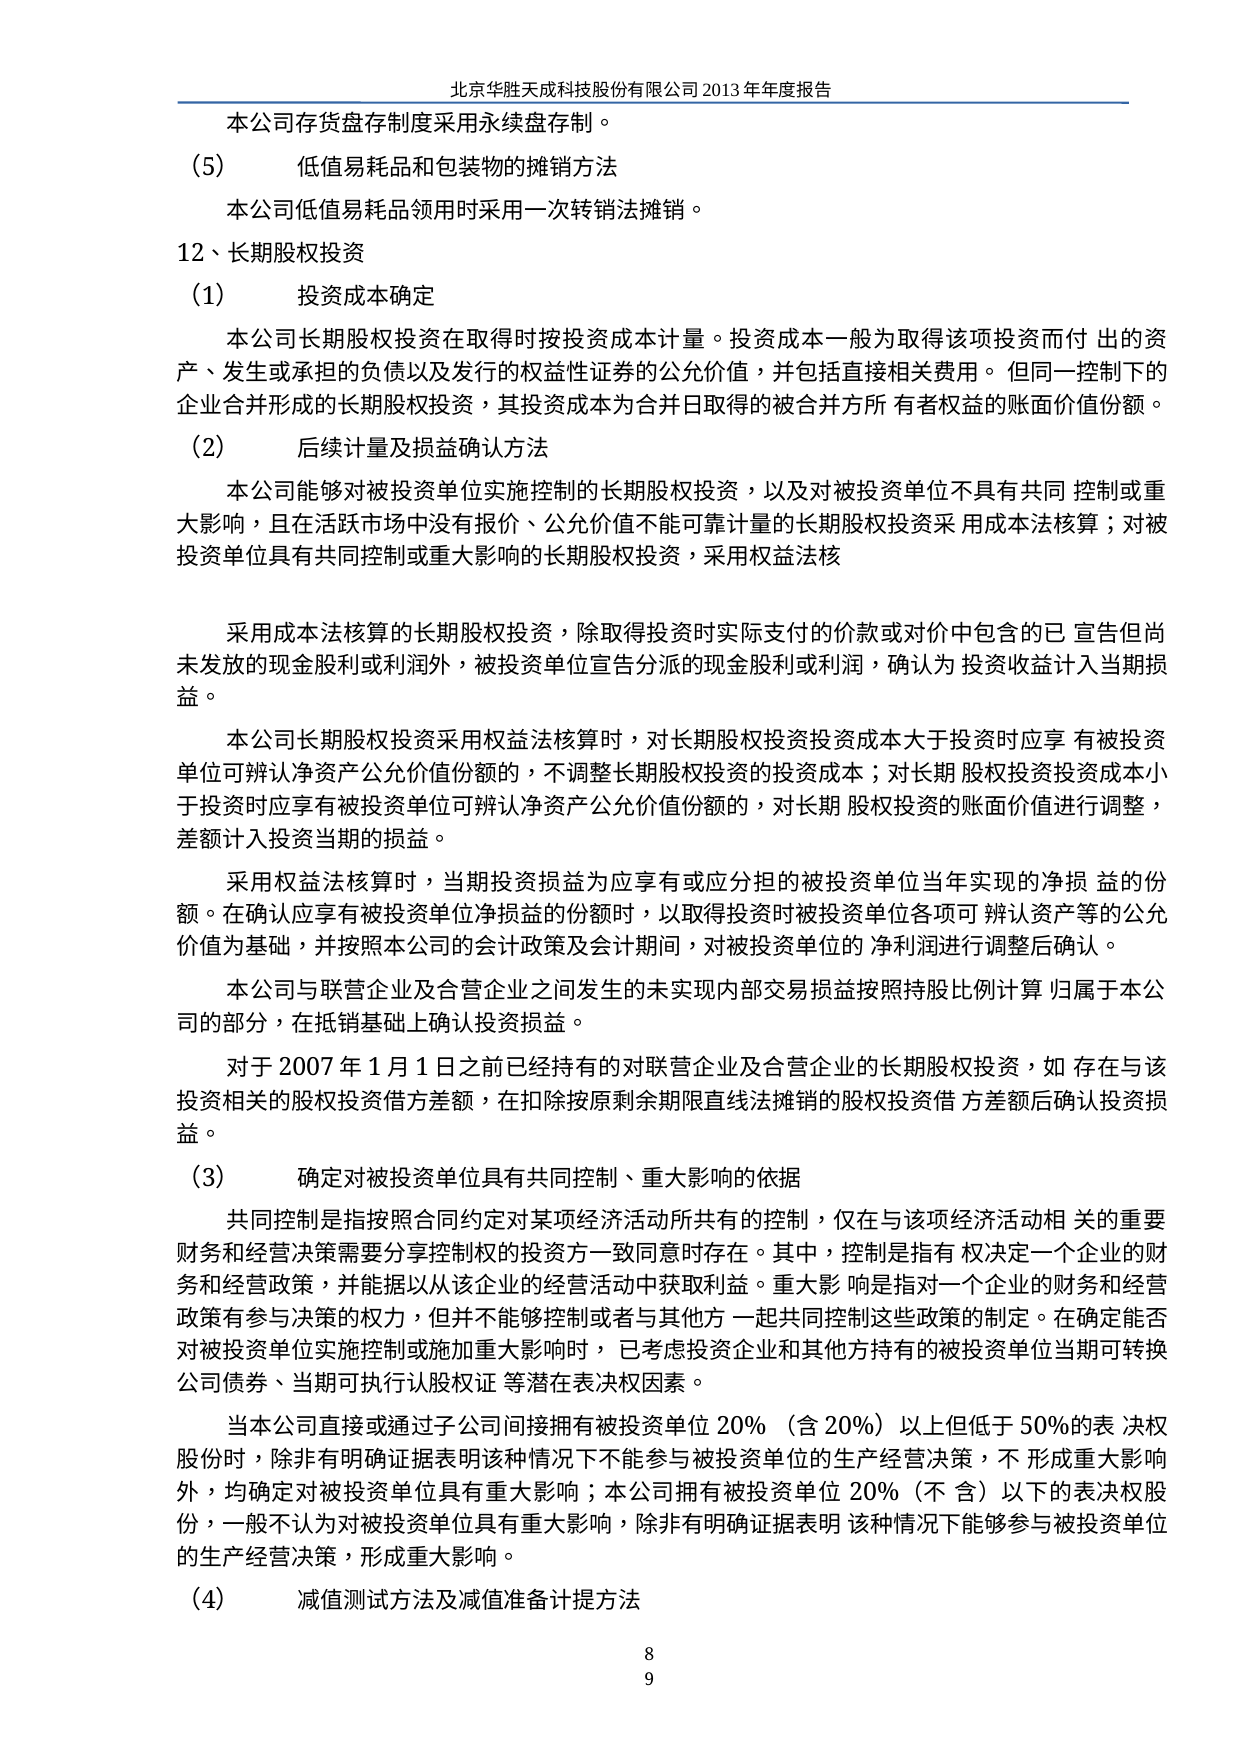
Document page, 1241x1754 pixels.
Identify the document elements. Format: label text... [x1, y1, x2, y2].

text （5） 低值易耗品和包装物的摊销方法 [72, 149, 1168, 181]
text （3） 确定对被投资单位具有共同控制、重大影响的依据 [72, 1160, 1168, 1193]
text 共同控制是指按照合同约定对某项经济活动所共有的控制，仅在与该项经济活动相 关的重要财务和经营决策需要分享控制权的投资方一致同意时存在。其中，控制是指有 权决定一个企业的财务和经营政策，并能据以从该企业的经营活动中获取利益。重大影 响是指对一个企业的财务和经营政策有参与决策的权力，但并不能够控制或者与其他方 一起共同控制这些政策的制定。在确定能否对被投资单位实施控制或施加重大影响时， 已考虑投资企业和其他方持有的被投资单位当期可转换公司债券、当期可执行认股权证 等潜在表决权因素。 [177, 1203, 1168, 1398]
text 当本公司直接或通过子公司间接拥有被投资单位20% （含20%）以上但低于50%的表 决权股份时，除非有明确证据表明该种情况下不能参与被投资单位的生产经营决策，不 形成重大影响外，均确定对被投资单位具有重大影响；本公司拥有被投资单位20%（不 含）以下的表决权股份，一般不认为对被投资单位具有重大影响，除非有明确证据表明 该种情况下能够参与被投资单位的生产经营决策，形成重大影响。 [177, 1408, 1168, 1572]
text 本公司长期股权投资采用权益法核算时，对长期股权投资投资成本大于投资时应享 有被投资单位可辨认净资产公允价值份额的，不调整长期股权投资的投资成本；对长期 股权投资投资成本小于投资时应享有被投资单位可辨认净资产公允价值份额的，对长期 股权投资的账面价值进行调整，差额计入投资当期的损益。 [177, 722, 1168, 854]
text 采用权益法核算时，当期投资损益为应享有或应分担的被投资单位当年实现的净损 益的份额。在确认应享有被投资单位净损益的份额时，以取得投资时被投资单位各项可 辨认资产等的公允价值为基础，并按照本公司的会计政策及会计期间，对被投资单位的 净利润进行调整后确认。 [177, 864, 1168, 961]
text （2） 后续计量及损益确认方法 [72, 430, 1168, 463]
text （4） 减值测试方法及减值准备计提方法 [72, 1582, 1168, 1615]
text 对于2007年1月1日之前已经持有的对联营企业及合营企业的长期股权投资，如 存在与该投资相关的股权投资借方差额，在扣除按原剩余期限直线法摊销的股权投资借 方差额后确认投资损益。 [177, 1049, 1168, 1149]
text 本公司长期股权投资在取得时按投资成本计量。投资成本一般为取得该项投资而付 出的资产、发生或承担的负债以及发行的权益性证券的公允价值，并包括直接相关费用。 但同一控制下的企业合并形成的长期股权投资，其投资成本为合并日取得的被合并方所 有者权益的账面价值份额。 [177, 321, 1168, 420]
text 12、长期股权投资 [72, 235, 1168, 268]
text 本公司与联营企业及合营企业之间发生的未实现内部交易损益按照持股比例计算 归属于本公司的部分，在抵销基础上确认投资损益。 [177, 971, 1168, 1038]
text 本公司能够对被投资单位实施控制的长期股权投资，以及对被投资单位不具有共同 控制或重大影响，且在活跃市场中没有报价、公允价值不能可靠计量的长期股权投资采 用成本法核算；对被投资单位具有共同控制或重大影响的长期股权投资，采用权益法核 [177, 473, 1168, 571]
text （1） 投资成本确定 [72, 278, 1168, 311]
text 采用成本法核算的长期股权投资，除取得投资时实际支付的价款或对价中包含的已 宣告但尚未发放的现金股利或利润外，被投资单位宣告分派的现金股利或利润，确认为 投资收益计入当期损益。 [177, 615, 1168, 712]
text 本公司低值易耗品领用时采用一次转销法摊销。 [227, 192, 1168, 224]
text 本公司存货盘存制度采用永续盘存制。 [227, 106, 1168, 138]
